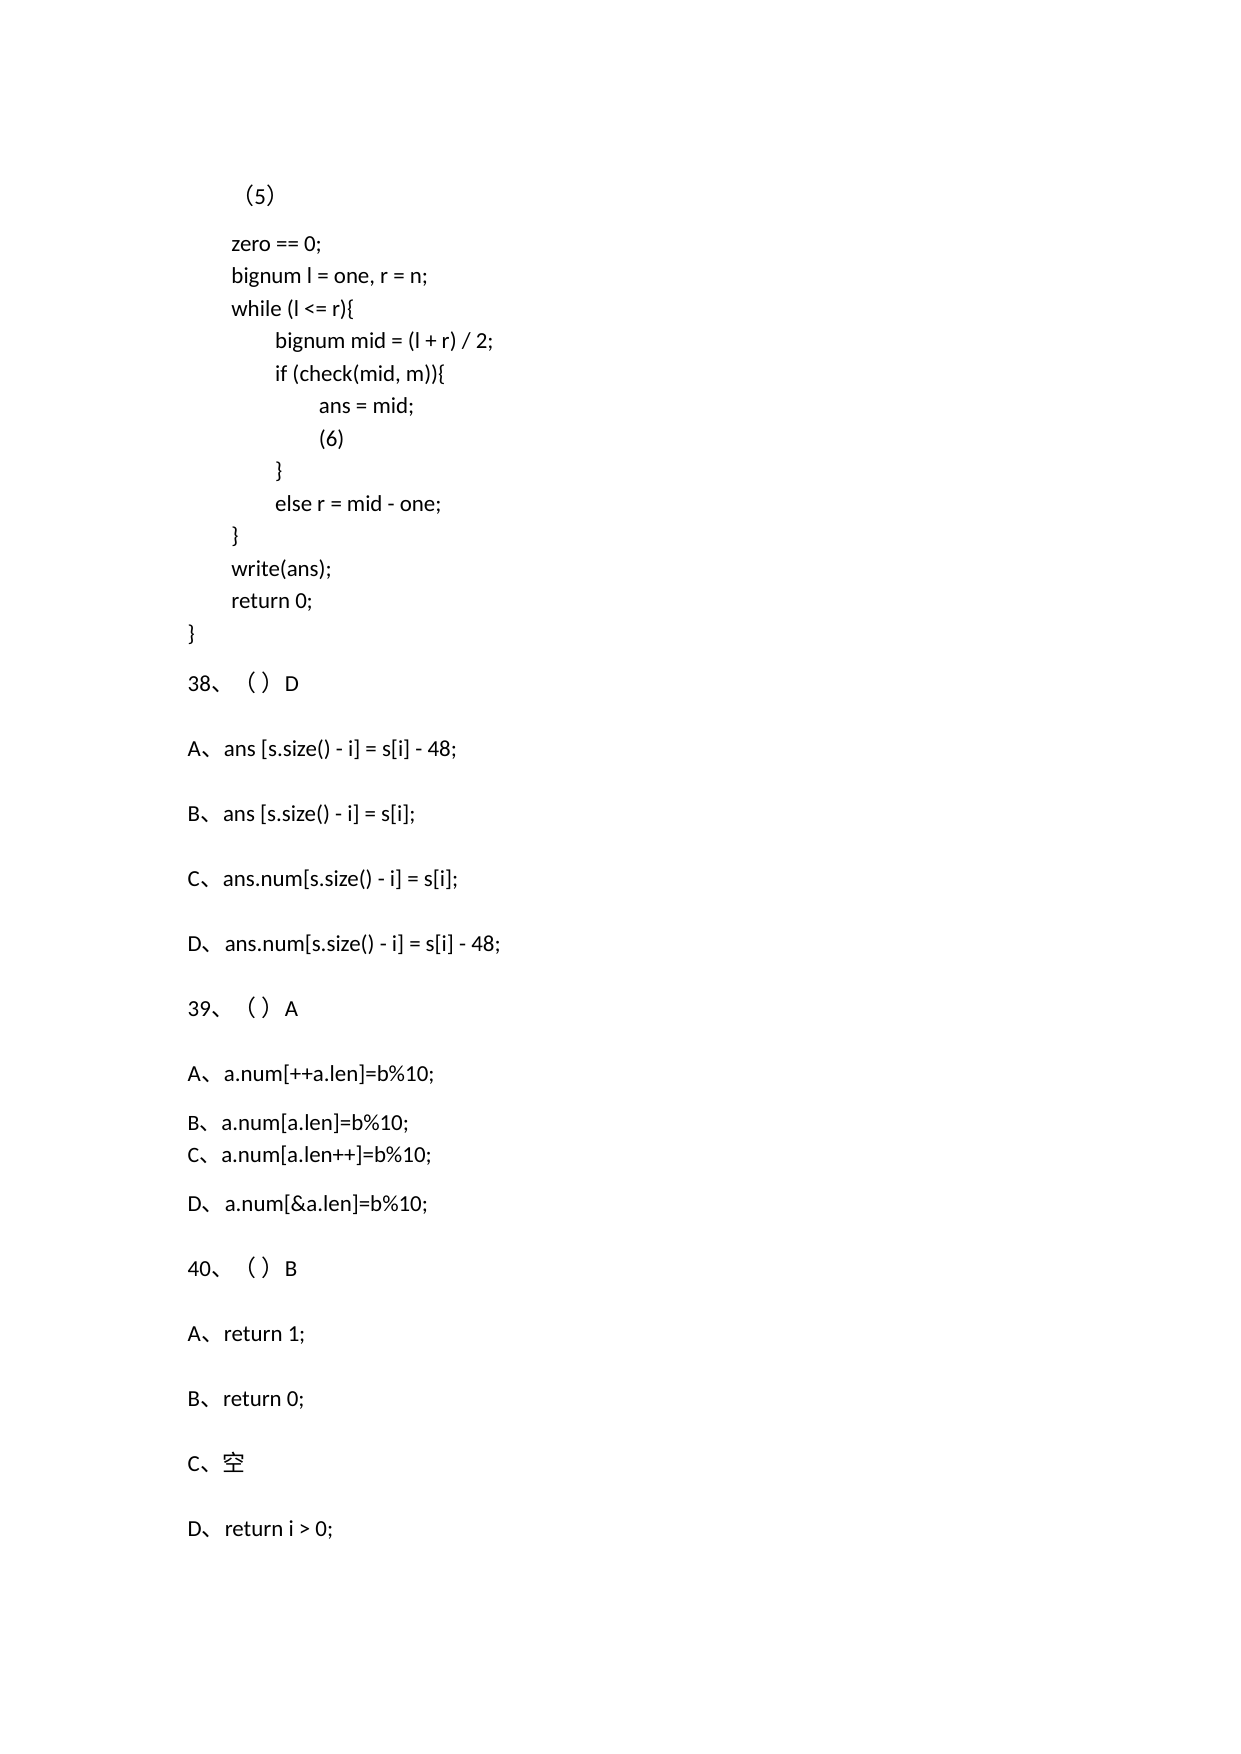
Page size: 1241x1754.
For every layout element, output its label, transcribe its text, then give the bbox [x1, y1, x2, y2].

text if (check(mid, m)){ [187, 357, 1053, 389]
text } [187, 454, 1053, 487]
text B、ans [s.size() - i] = s[i]; [187, 779, 1053, 844]
text C、空 [187, 1429, 1053, 1494]
text 40、（ ）B [187, 1234, 1053, 1299]
text } [187, 617, 1053, 649]
text D、return i > 0; [187, 1494, 1053, 1559]
text 38、（ ）D [187, 649, 1053, 714]
text A、ans [s.size() - i] = s[i] - 48; [187, 714, 1053, 779]
text C、ans.num[s.size() - i] = s[i]; [187, 844, 1053, 909]
text while (l <= r){ [187, 292, 1053, 324]
text B、return 0; [187, 1364, 1053, 1429]
text （5） [187, 162, 1053, 227]
text return 0; [187, 584, 1053, 617]
text } [187, 519, 1053, 552]
text write(ans); [187, 552, 1053, 584]
text bignum l = one, r = n; [187, 259, 1053, 292]
text A、a.num[++a.len]=b%10; [187, 1039, 1053, 1104]
text zero == 0; [187, 227, 1053, 259]
text 39、（ ）A [187, 974, 1053, 1039]
text bignum mid = (l + r) / 2; [187, 324, 1053, 357]
text C、a.num[a.len++]=b%10; [187, 1137, 1053, 1169]
text (6) [187, 422, 1053, 454]
text D、ans.num[s.size() - i] = s[i] - 48; [187, 909, 1053, 974]
text ans = mid; [187, 389, 1053, 422]
text B、a.num[a.len]=b%10; [187, 1104, 1053, 1137]
text A、return 1; [187, 1299, 1053, 1364]
text D、a.num[&a.len]=b%10; [187, 1169, 1053, 1234]
text else r = mid - one; [187, 487, 1053, 519]
